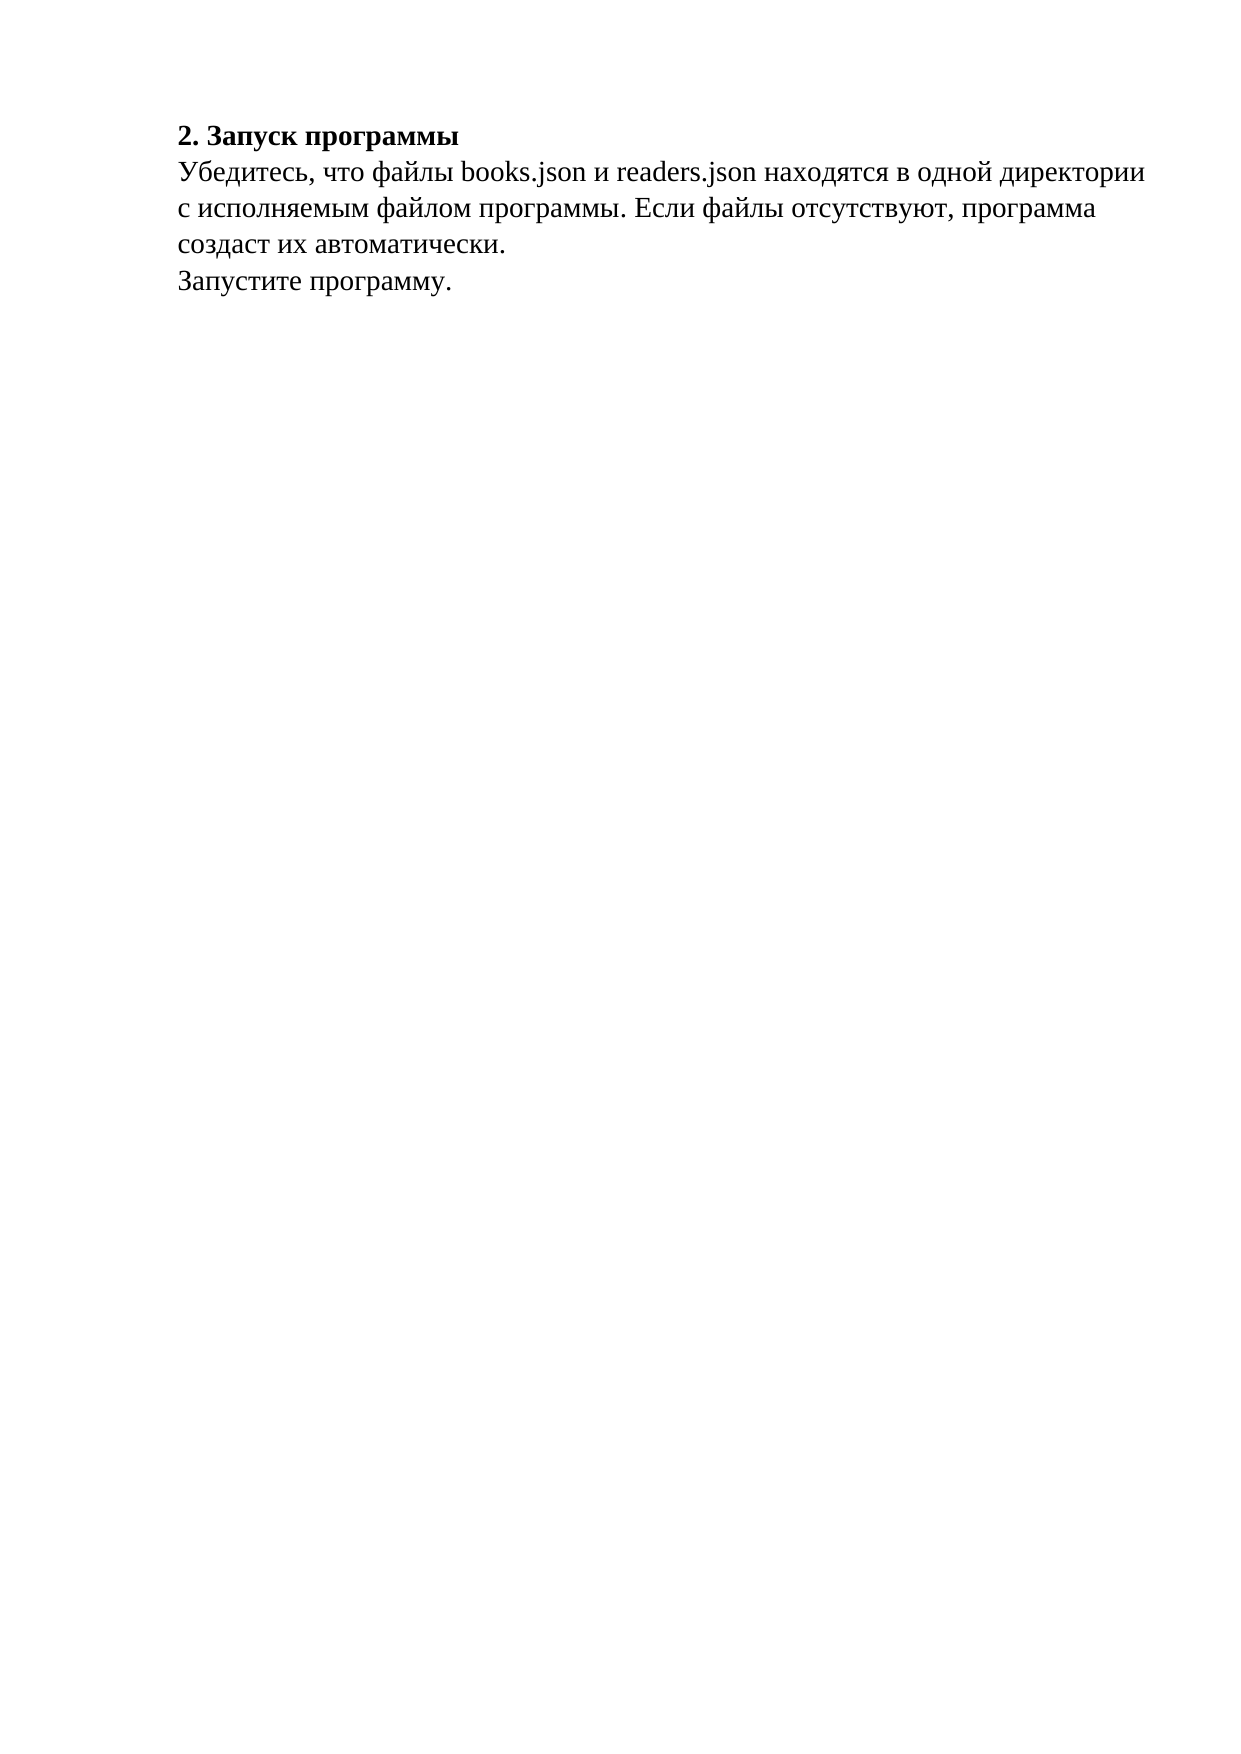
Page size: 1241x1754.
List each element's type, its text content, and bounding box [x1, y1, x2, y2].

text 2. Запуск программы Убедитесь, что файлы books.json и readers.json находятся в одной директории с исполняемым файлом программы. Если файлы отсутствуют, программа создаст их автоматически. Запустите программу. [177, 118, 1152, 296]
